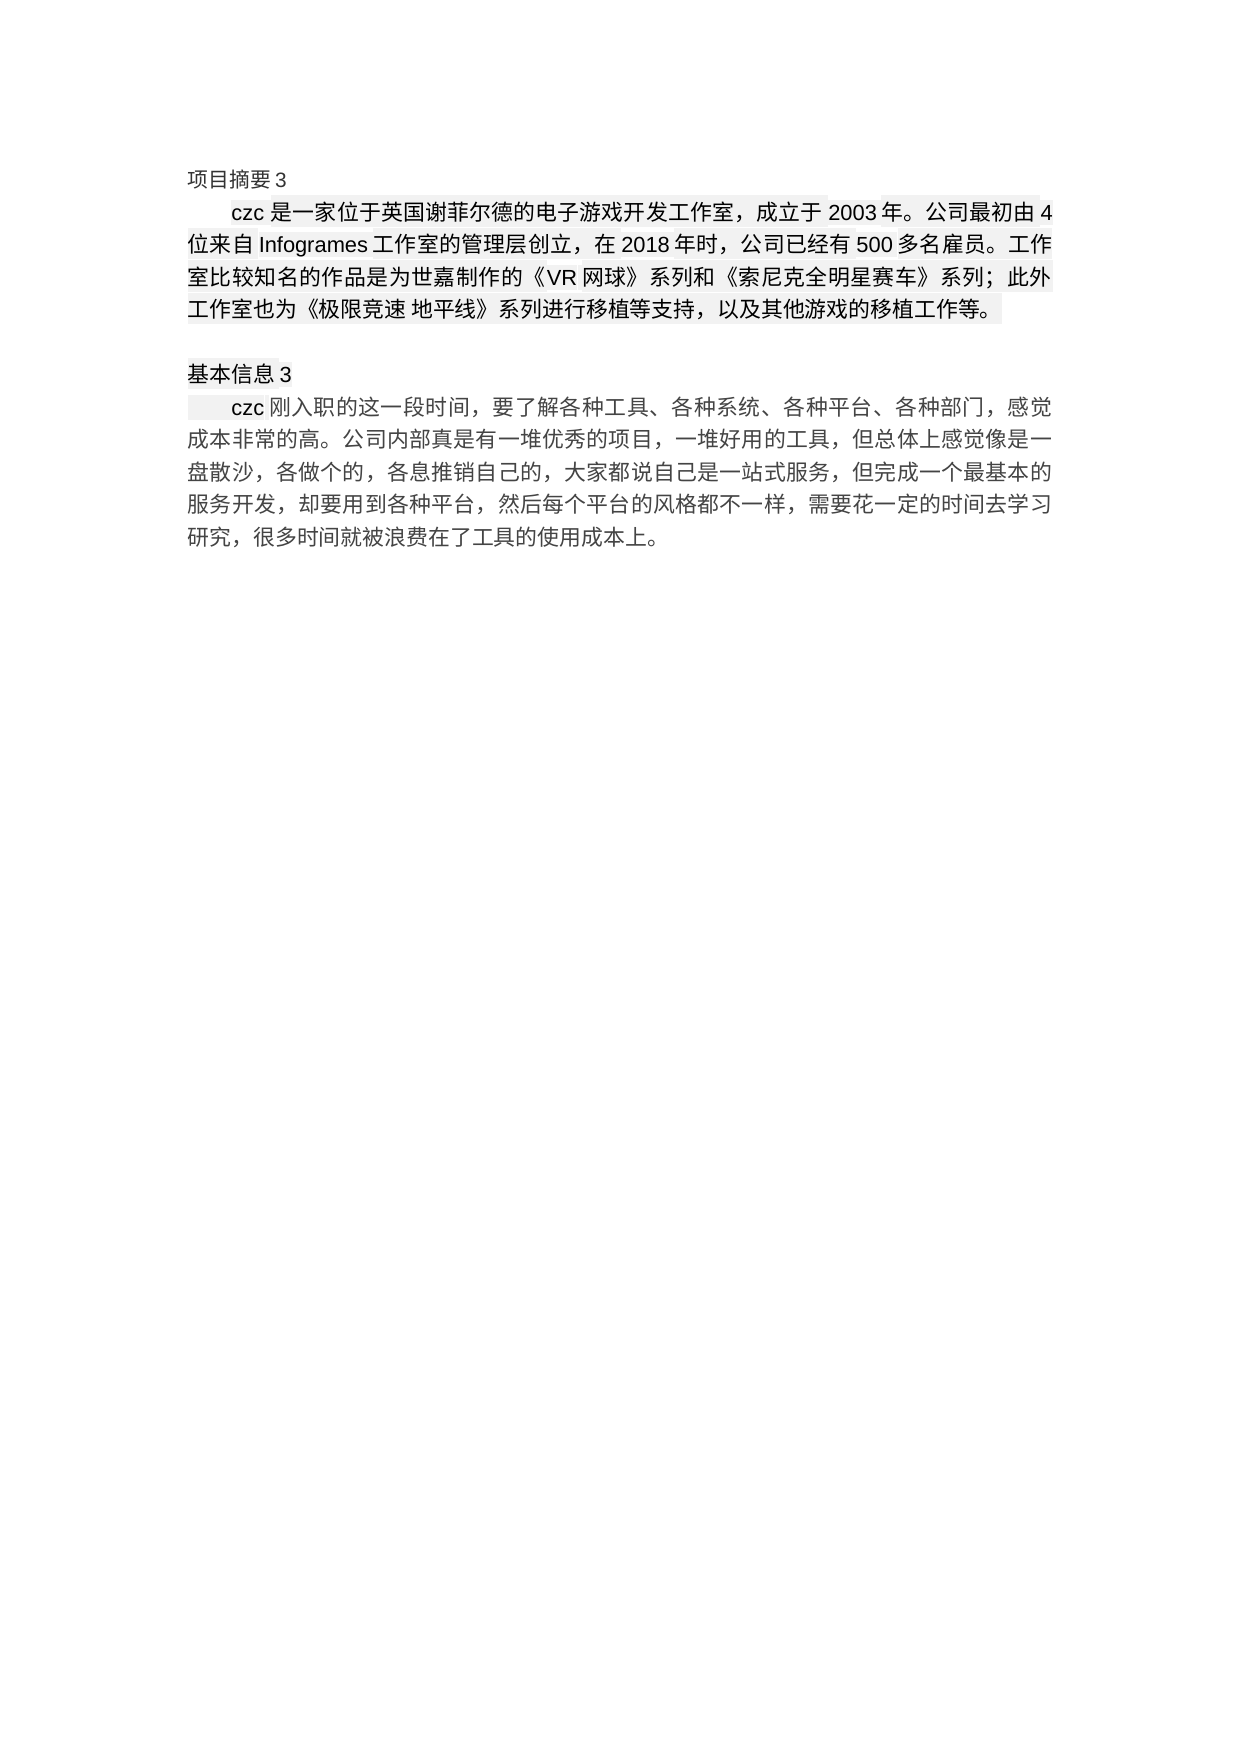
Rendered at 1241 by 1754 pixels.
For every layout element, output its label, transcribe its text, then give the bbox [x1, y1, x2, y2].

text czc刚入职的这一段时间，要了解各种工具、各种系统、各种平台、各种部门，感觉成本非常的高。公司内部真是有一堆优秀的项目，一堆好用的工具，但总体上感觉像是一盘散沙，各做个的，各息推销自己的，大家都说自己是一站式服务，但完成一个最基本的服务开发，却要用到各种平台，然后每个平台的风格都不一样，需要花一定的时间去学习研究，很多时间就被浪费在了工具的使用成本上。 [187, 389, 1053, 552]
text czc 是一家位于英国谢菲尔德的电子游戏开发工作室，成立于2003年。公司最初由4位来自Infogrames工作室的管理层创立，在2018年时，公司已经有500多名雇员。工作室比较知名的作品是为世嘉制作的《VR网球》系列和《索尼克全明星赛车》系列；此外工作室也为《极限竞速 地平线》系列进行移植等支持，以及其他游戏的移植工作等。 [187, 194, 1053, 324]
text 项目摘要3 [187, 162, 1053, 194]
text 基本信息3 [187, 357, 1053, 389]
